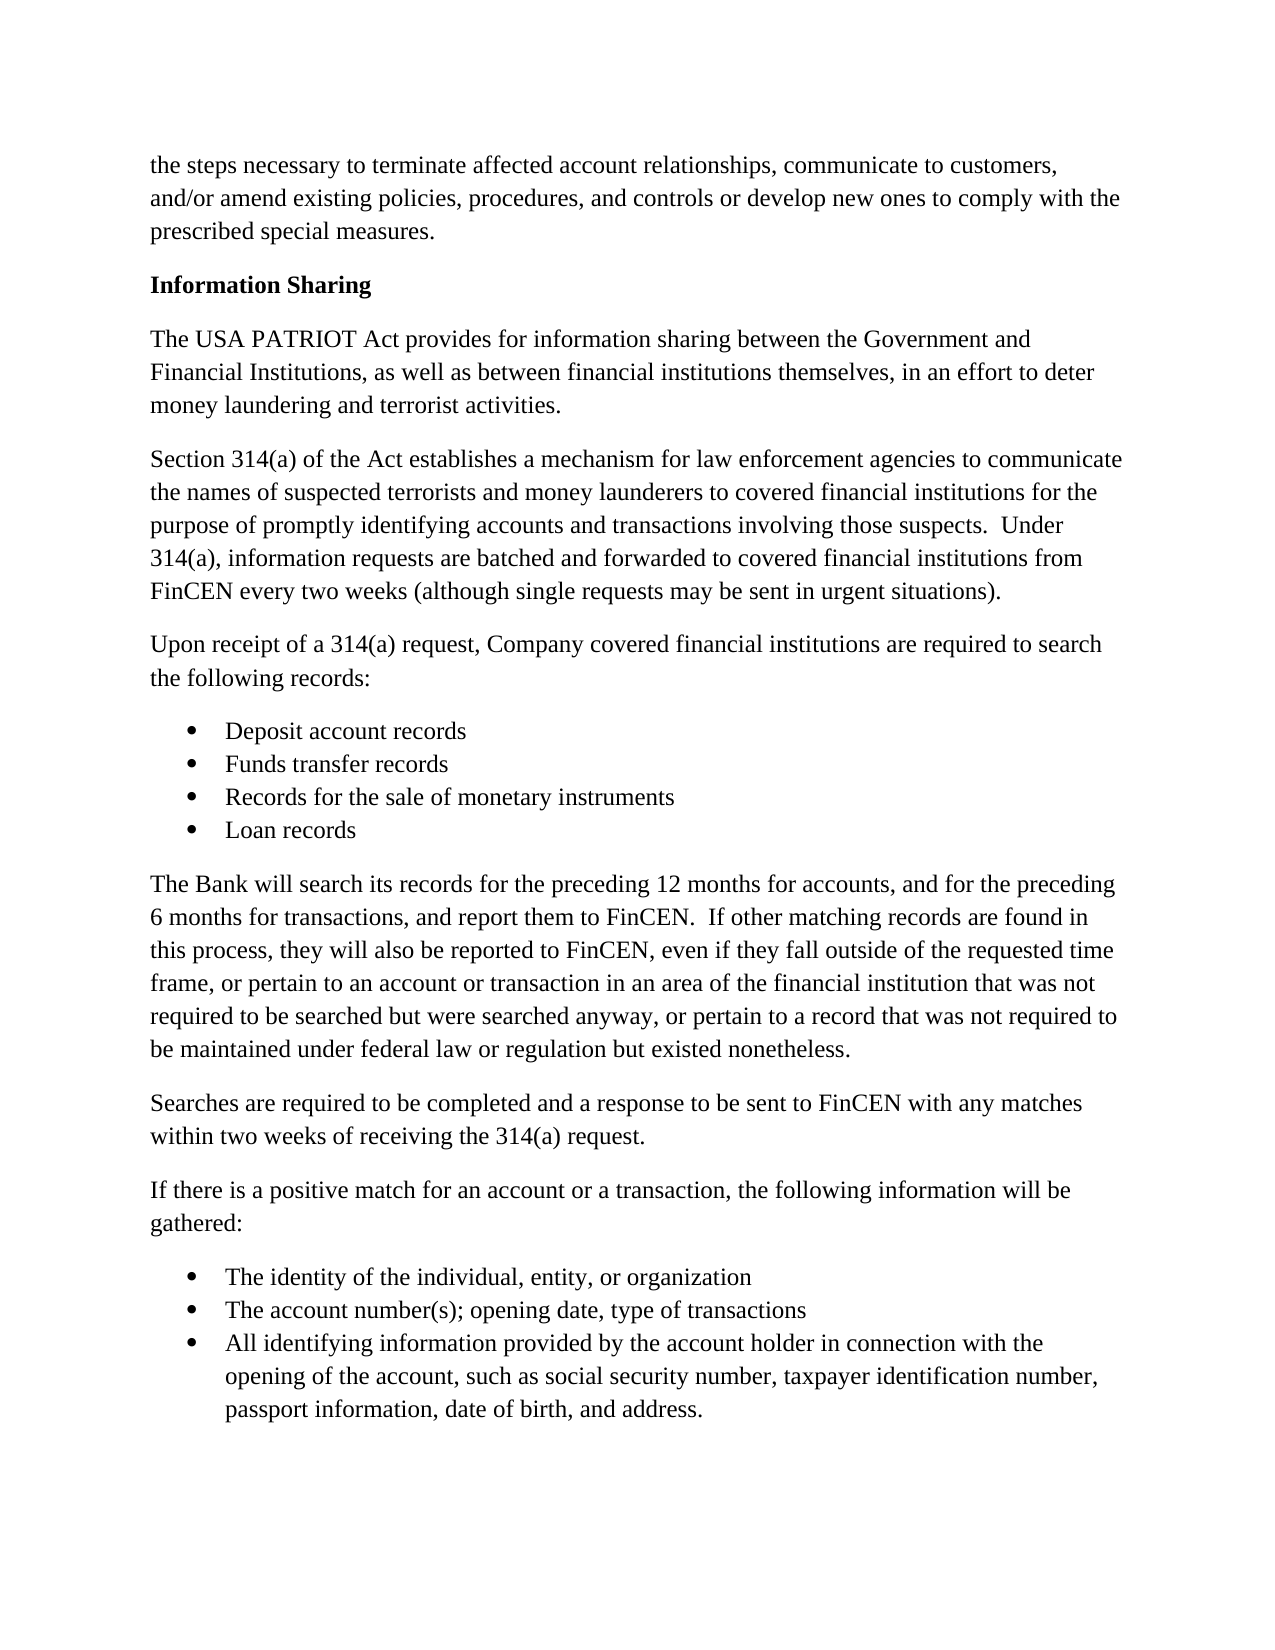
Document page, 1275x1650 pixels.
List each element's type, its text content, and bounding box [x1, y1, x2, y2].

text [150, 150, 1125, 245]
text Section 314(a) of the Act establishes a mechanism for law enforcement agencies to communicate the names of suspected terrorists and money launderers to covered financial institutions for the purpose of promptly identifying accounts and transactions involving those suspects. Under 314(a), information requests are batched and forwarded to covered financial institutions from FinCEN every two weeks (although single requests may be sent in urgent situations). [150, 444, 1125, 604]
list All identifying information provided by the account holder in connection with the opening of the account, such as social security number, taxpayer identification number, passport information, date of birth, and address. [187, 1328, 1125, 1423]
text Searches are required to be completed and a response to be sent to FinCEN with any matches within two weeks of receiving the 314(a) request. [150, 1088, 1125, 1150]
list Deposit account records [187, 716, 1125, 745]
list The account number(s); opening date, type of transactions [187, 1295, 1125, 1324]
text If there is a positive match for an account or a transaction, the following information will be gathered: [150, 1175, 1125, 1237]
list Funds transfer records [187, 749, 1125, 778]
list Records for the sale of monetary instruments [187, 782, 1125, 811]
text Upon receipt of a 314(a) request, Company covered financial institutions are required to search the following records: [150, 629, 1125, 691]
list Loan records [187, 816, 1125, 844]
text The Bank will search its records for the preceding 12 months for accounts, and for the preceding 6 months for transactions, and report them to FinCEN. If other matching records are found in this process, they will also be reported to FinCEN, even if they fall outside of the requested time frame, or pertain to an account or transaction in an area of the financial institution that was not required to be searched but were searched anyway, or pertain to a record that was not required to be maintained under federal law or regulation but existed nonetheless. [150, 869, 1125, 1063]
text The USA PATRIOT Act provides for information sharing between the Government and Financial Institutions, as well as between financial institutions themselves, in an effort to deter money laundering and terrorist activities. [150, 324, 1125, 418]
list The identity of the individual, entity, or organization [187, 1262, 1125, 1291]
text Information Sharing [150, 270, 1125, 299]
